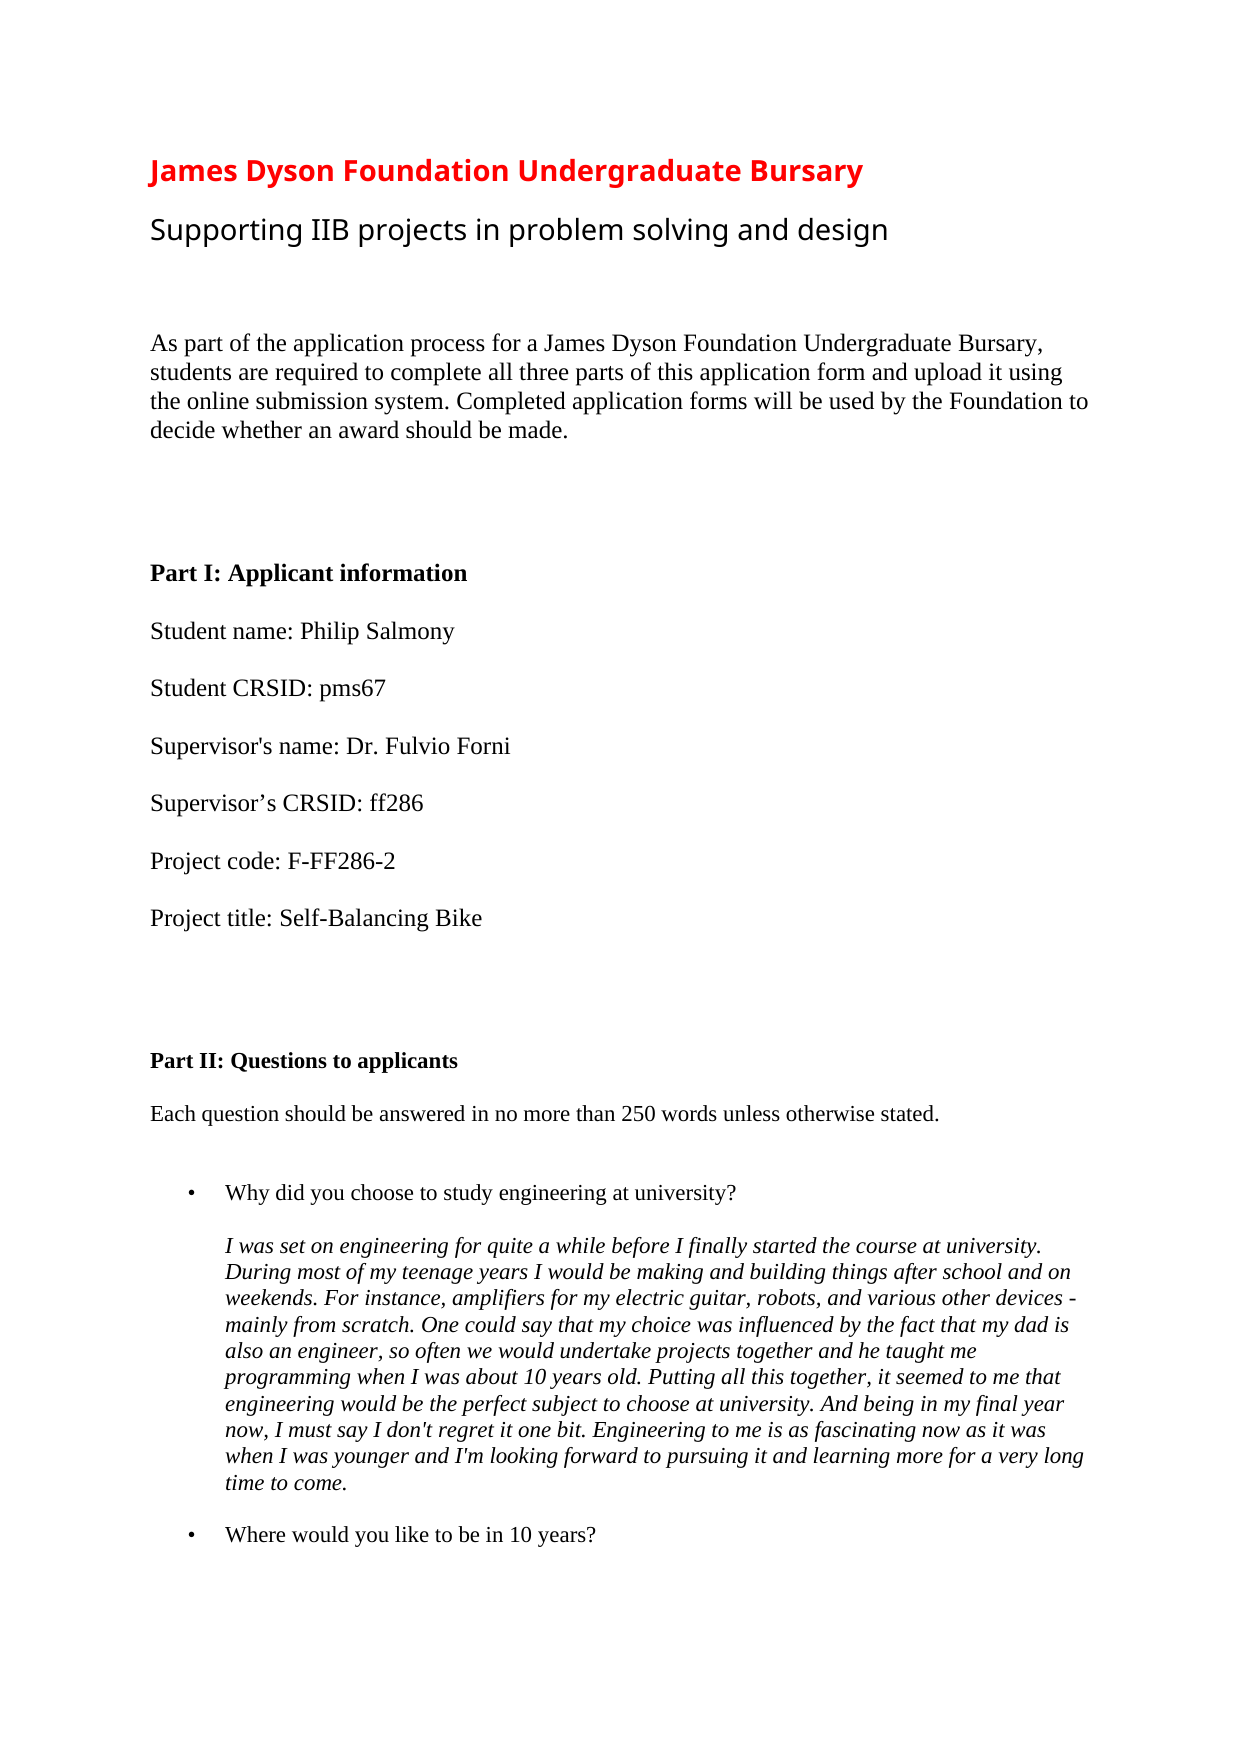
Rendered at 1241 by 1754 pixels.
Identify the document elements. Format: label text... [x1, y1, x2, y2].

text Project title: Self-Balancing Bike [150, 903, 1090, 932]
text Supervisor’s CRSID: ff286 [150, 788, 1090, 817]
text Student CRSID: pms67 [150, 673, 1090, 702]
text Part II: Questions to applicants [150, 1047, 1090, 1073]
text Each question should be answered in no more than 250 words unless otherwise stated. [150, 1100, 1090, 1126]
text Project code: F-FF286-2 [150, 846, 1090, 875]
list Why did you choose to study engineering at university? [187, 1179, 1090, 1205]
text I was set on engineering for quite a while before I finally started the course at university. During most of my teenage years I would be making and building things after school and on weekends. For instance, amplifiers for my electric guitar, robots, and various other devices - mainly from scratch. One could say that my choice was influenced by the fact that my dad is also an engineer, so often we would undertake projects together and he taught me programming when I was about 10 years old. Putting all this together, it seemed to me that engineering would be the perfect subject to choose at university. And being in my final year now, I must say I don't regret it one bit. Engineering to me is as fascinating now as it was when I was younger and I'm looking forward to pursuing it and learning more for a very long time to come. [225, 1232, 1090, 1495]
text James Dyson Foundation Undergraduate Bursary [150, 150, 1090, 190]
text As part of the application process for a James Dyson Foundation Undergraduate Bursary, students are required to complete all three parts of this application form and upload it using the online submission system. Completed application forms will be used by the Foundation to decide whether an award should be made. [150, 328, 1090, 443]
list Where would you like to be in 10 years? [187, 1522, 1090, 1548]
text Student name: Philip Salmony [150, 616, 1090, 645]
text Supervisor's name: Dr. Fulvio Forni [150, 731, 1090, 760]
text Supporting IIB projects in problem solving and design [150, 209, 1090, 249]
text Part I: Applicant information [150, 558, 1090, 587]
